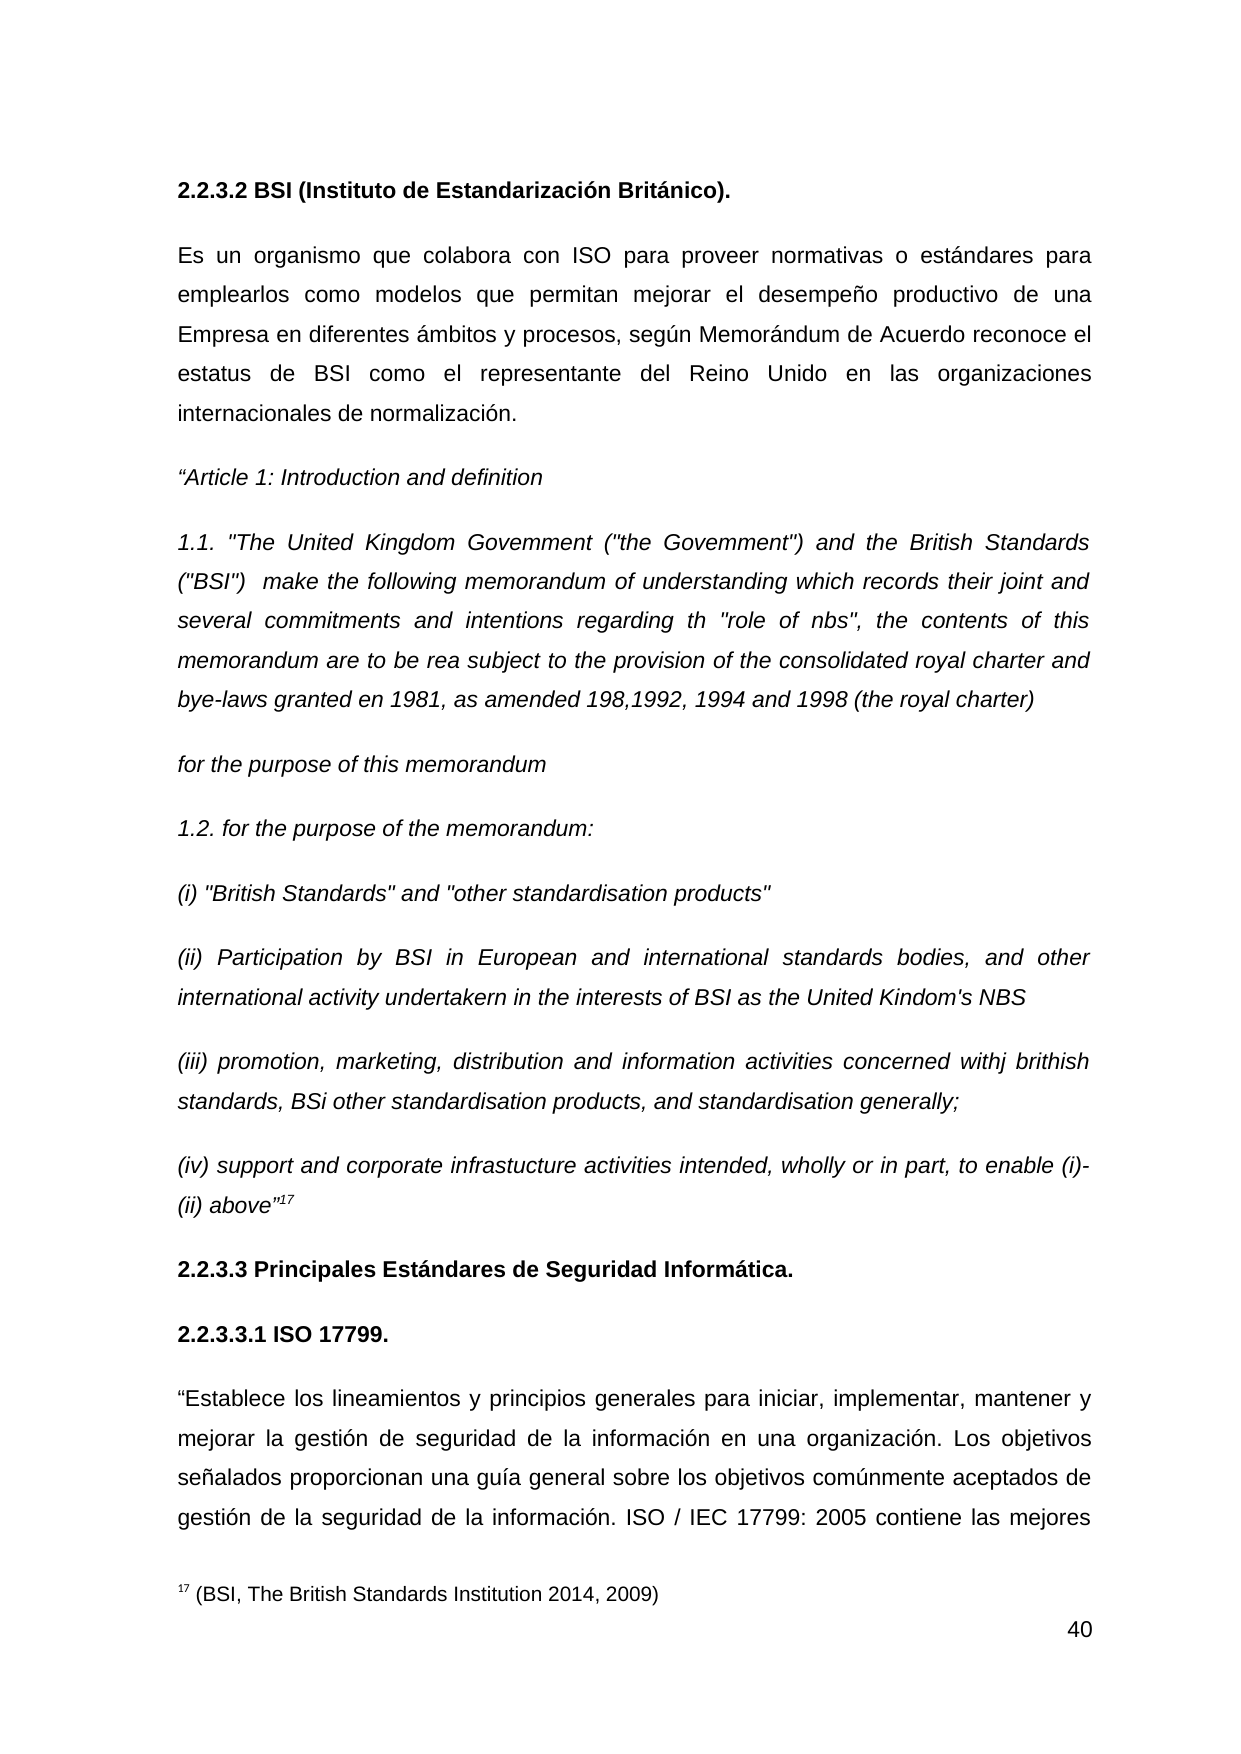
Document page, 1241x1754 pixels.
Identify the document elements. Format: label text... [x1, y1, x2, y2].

text 1.1. "The United Kingdom Govemment ("the Govemment") and the British Standards ("BSI") make the following memorandum of understanding which records their joint and several commitments and intentions regarding th "role of nbs", the contents of this memorandum are to be rea subject to the provision of the consolidated royal charter and bye-laws granted en 1981, as amended 198,1992, 1994 and 1998 (the royal charter) [177, 528, 1092, 713]
text (ii) Participation by BSI in European and international standards bodies, and other international activity undertakern in the interests of BSI as the United Kindom's NBS [177, 944, 1092, 1010]
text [177, 1385, 1092, 1530]
text (iii) promotion, marketing, distribution and information activities concerned withj brithish standards, BSi other standardisation products, and standardisation generally; [177, 1048, 1092, 1114]
text 1.2. for the purpose of the memorandum: [177, 815, 1092, 842]
text for the purpose of this memorandum [177, 751, 1092, 777]
subtitle 2.2.3.3.1 ISO 17799. [177, 1321, 1092, 1347]
subtitle 2.2.3.3 Principales Estándares de Seguridad Informática. [177, 1256, 1092, 1283]
text (i) "British Standards" and "other standardisation products" [177, 880, 1092, 906]
text (iv) support and corporate infrastucture activities intended, wholly or in part, to enable (i)- (ii) above” [177, 1152, 1092, 1218]
text “Article 1: Introduction and definition [177, 464, 1092, 490]
subtitle 2.2.3.2 BSI (Instituto de Estandarización Británico). [177, 177, 1092, 203]
text Es un organismo que colabora con ISO para proveer normativas o estándares para emplearlos como modelos que permitan mejorar el desempeño productivo de una Empresa en diferentes ámbitos y procesos, según Memorándum de Acuerdo reconoce el estatus de BSI como el representante del Reino Unido en las organizaciones internacionales de normalización. [177, 242, 1092, 426]
